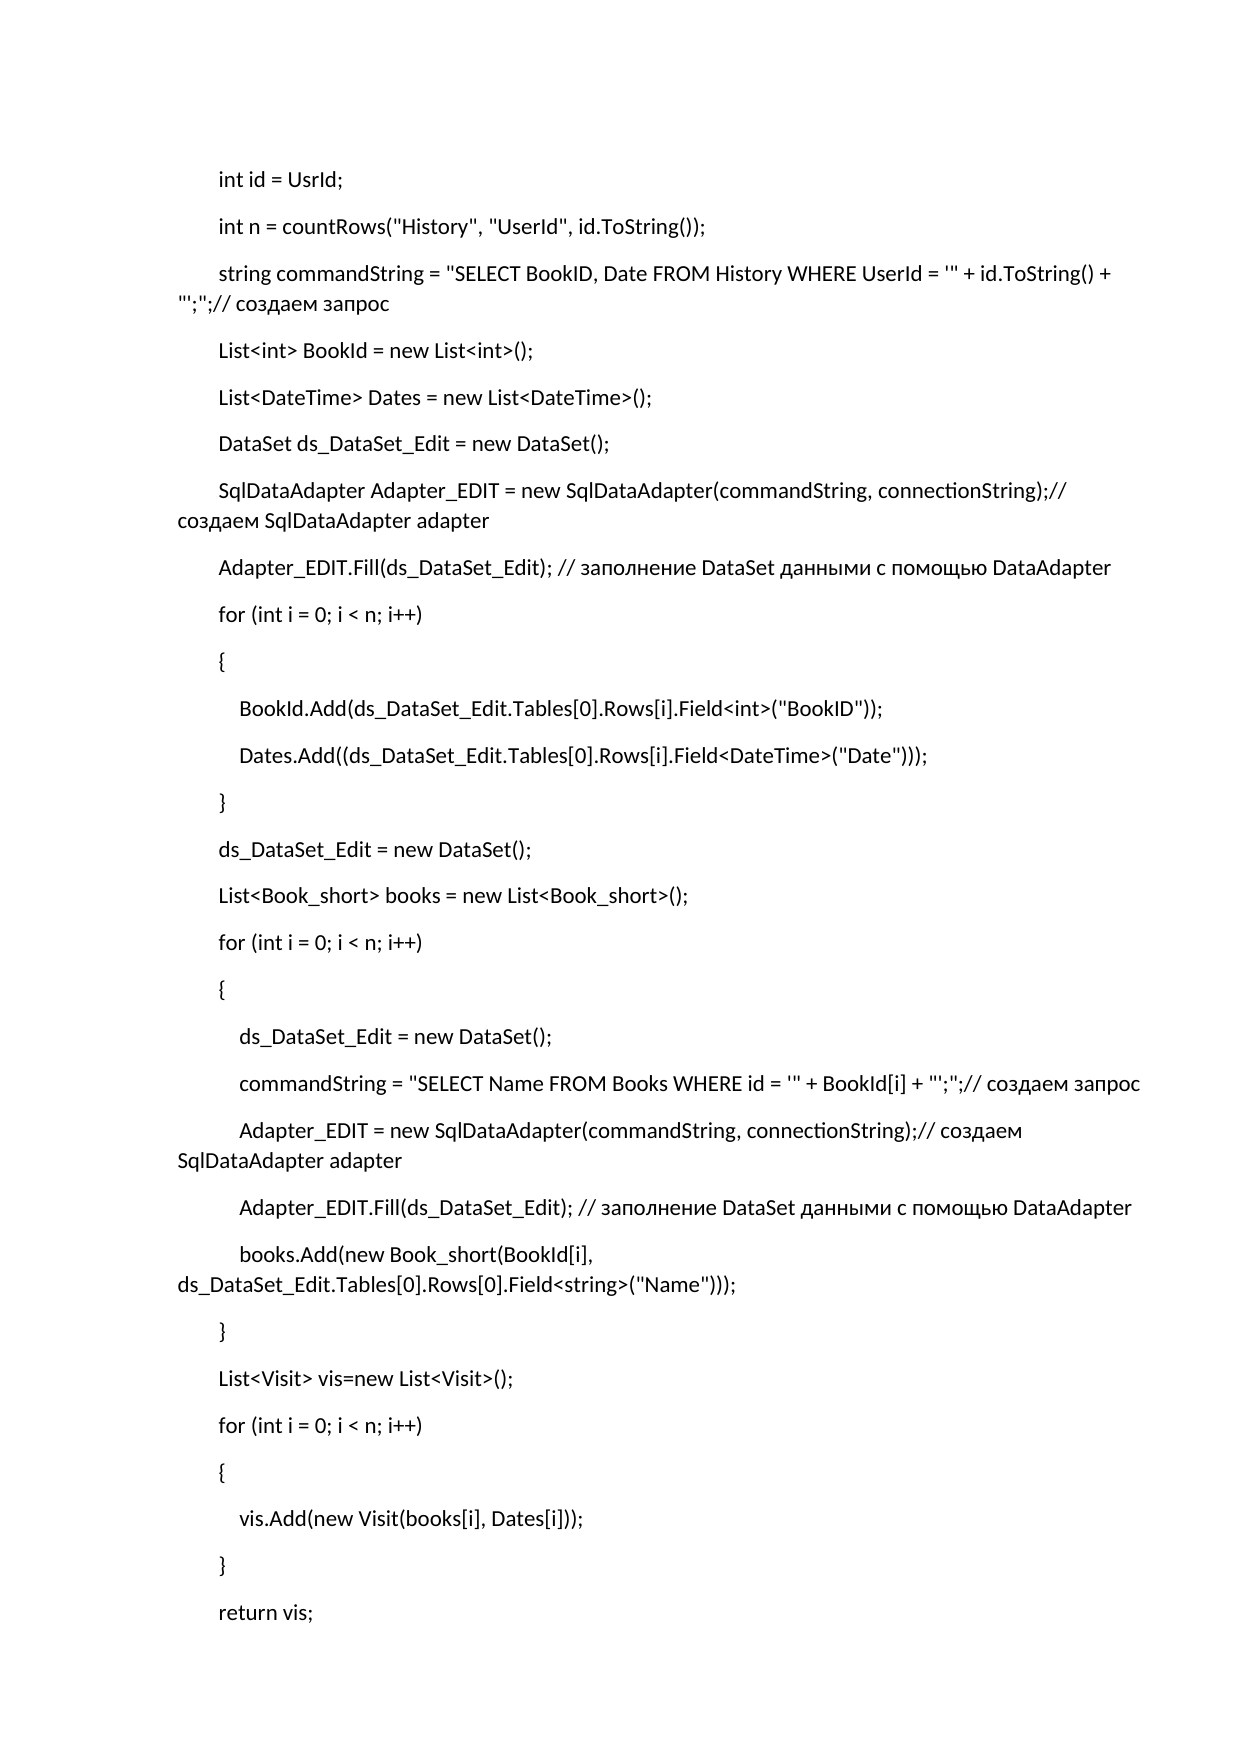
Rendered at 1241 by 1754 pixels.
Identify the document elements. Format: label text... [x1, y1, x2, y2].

text { [177, 647, 1152, 675]
text return vis; [177, 1598, 1152, 1626]
text } [177, 1551, 1152, 1579]
text List<int> BookId = new List<int>(); [177, 336, 1152, 364]
text for (int i = 0; i < n; i++) [177, 1411, 1152, 1439]
text List<DateTime> Dates = new List<DateTime>(); [177, 383, 1152, 411]
text List<Visit> vis=new List<Visit>(); [177, 1364, 1152, 1392]
text } [177, 788, 1152, 816]
text vis.Add(new Visit(books[i], Dates[i])); [177, 1504, 1152, 1533]
text DataSet ds_DataSet_Edit = new DataSet(); [177, 429, 1152, 458]
text books.Add(new Book_short(BookId[i], ds_DataSet_Edit.Tables[0].Rows[0].Field<string>("Name"))); [177, 1240, 1152, 1298]
text Adapter_EDIT = new SqlDataAdapter(commandString, connectionString);// создаем SqlDataAdapter adapter [177, 1116, 1152, 1174]
text commandString = "SELECT Name FROM Books WHERE id = '" + BookId[i] + "';";// создаем запрос [177, 1069, 1152, 1097]
text ds_DataSet_Edit = new DataSet(); [177, 835, 1152, 863]
text string commandString = "SELECT BookID, Date FROM History WHERE UserId = '" + id.ToString() + "';";// создаем запрос [177, 259, 1152, 317]
text SqlDataAdapter Adapter_EDIT = new SqlDataAdapter(commandString, connectionString);// создаем SqlDataAdapter adapter [177, 476, 1152, 535]
text Dates.Add((ds_DataSet_Edit.Tables[0].Rows[i].Field<DateTime>("Date"))); [177, 741, 1152, 769]
text { [177, 975, 1152, 1003]
text { [177, 1458, 1152, 1486]
text BookId.Add(ds_DataSet_Edit.Tables[0].Rows[i].Field<int>("BookID")); [177, 694, 1152, 722]
text } [177, 1317, 1152, 1345]
text Adapter_EDIT.Fill(ds_DataSet_Edit); // заполнение DataSet данными с помощью DataAdapter [177, 553, 1152, 582]
text List<Book_short> books = new List<Book_short>(); [177, 882, 1152, 910]
text int n = countRows("History", "UserId", id.ToString()); [177, 212, 1152, 240]
text for (int i = 0; i < n; i++) [177, 600, 1152, 628]
text Adapter_EDIT.Fill(ds_DataSet_Edit); // заполнение DataSet данными с помощью DataAdapter [177, 1193, 1152, 1221]
text for (int i = 0; i < n; i++) [177, 928, 1152, 957]
text ds_DataSet_Edit = new DataSet(); [177, 1022, 1152, 1050]
text int id = UsrId; [177, 165, 1152, 193]
